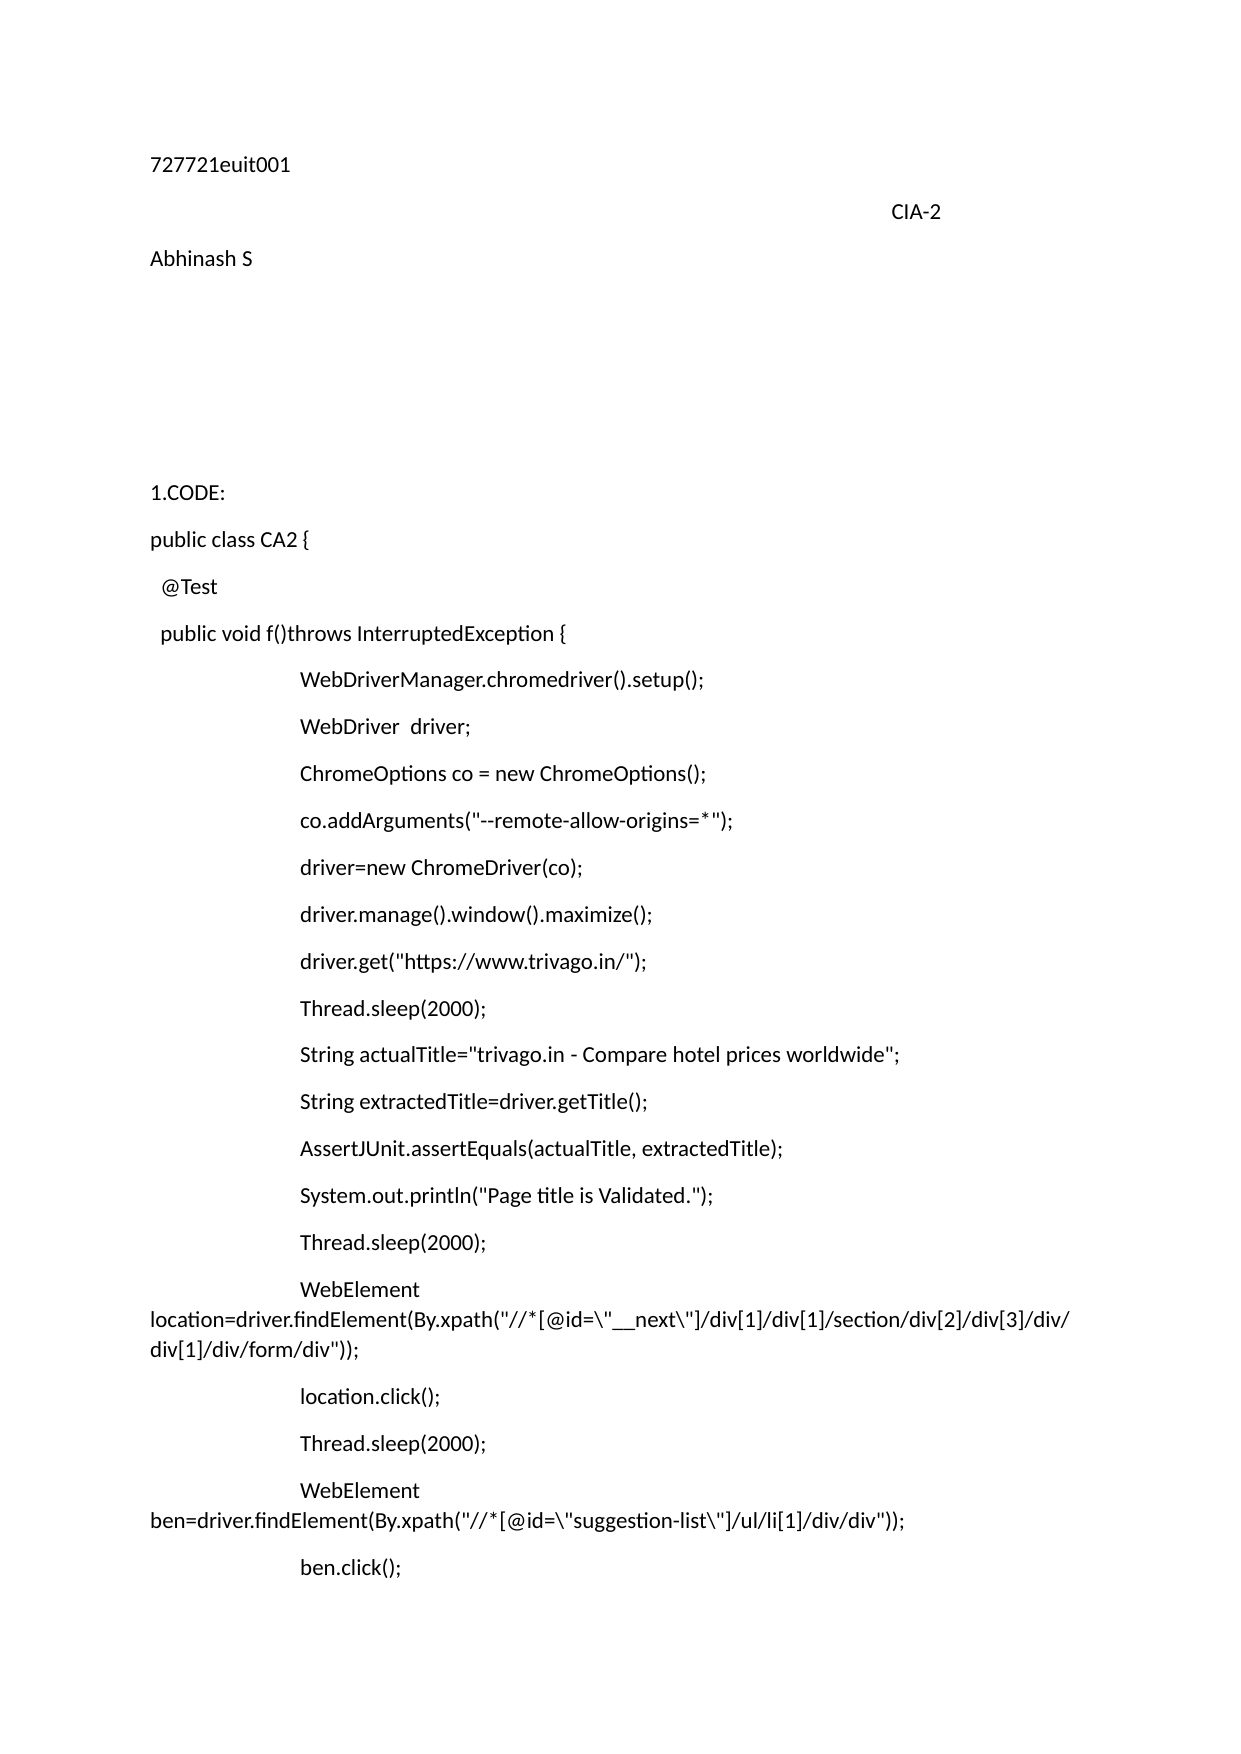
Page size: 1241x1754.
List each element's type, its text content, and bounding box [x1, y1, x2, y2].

text WebElement location=driver.findElement(By.xpath("//*[@id=\"__next\"]/div[1]/div[1]/section/div[2]/div[3]/div/div[1]/div/form/div")); [150, 1275, 1090, 1363]
text co.addArguments("--remote-allow-origins=*"); [150, 806, 1090, 834]
text ChromeOptions co = new ChromeOptions(); [150, 759, 1090, 787]
text public class CA2 { [150, 525, 1090, 553]
text location.click(); [150, 1382, 1090, 1410]
text Thread.sleep(2000); [150, 994, 1090, 1022]
text AssertJUnit.assertEquals(actualTitle, extractedTitle); [150, 1134, 1090, 1162]
text CIA-2 [150, 197, 1090, 225]
text String actualTitle="trivago.in - Compare hotel prices worldwide"; [150, 1041, 1090, 1069]
text String extractedTitle=driver.getTitle(); [150, 1087, 1090, 1116]
text Thread.sleep(2000); [150, 1429, 1090, 1457]
text 727721euit001 [150, 150, 1090, 178]
text WebElement ben=driver.findElement(By.xpath("//*[@id=\"suggestion-list\"]/ul/li[1]/div/div")); [150, 1476, 1090, 1534]
text driver.manage().window().maximize(); [150, 900, 1090, 928]
text 1.CODE: [150, 478, 1090, 506]
text @Test [150, 572, 1090, 600]
text Thread.sleep(2000); [150, 1228, 1090, 1256]
text driver.get("https://www.trivago.in/"); [150, 947, 1090, 975]
text WebDriverManager.chromedriver().setup(); [150, 666, 1090, 694]
text System.out.println("Page title is Validated."); [150, 1181, 1090, 1209]
text ben.click(); [150, 1553, 1090, 1581]
text WebDriver driver; [150, 712, 1090, 741]
text Abhinash S [150, 244, 1090, 272]
text driver=new ChromeDriver(co); [150, 853, 1090, 881]
text public void f()throws InterruptedException { [150, 619, 1090, 647]
